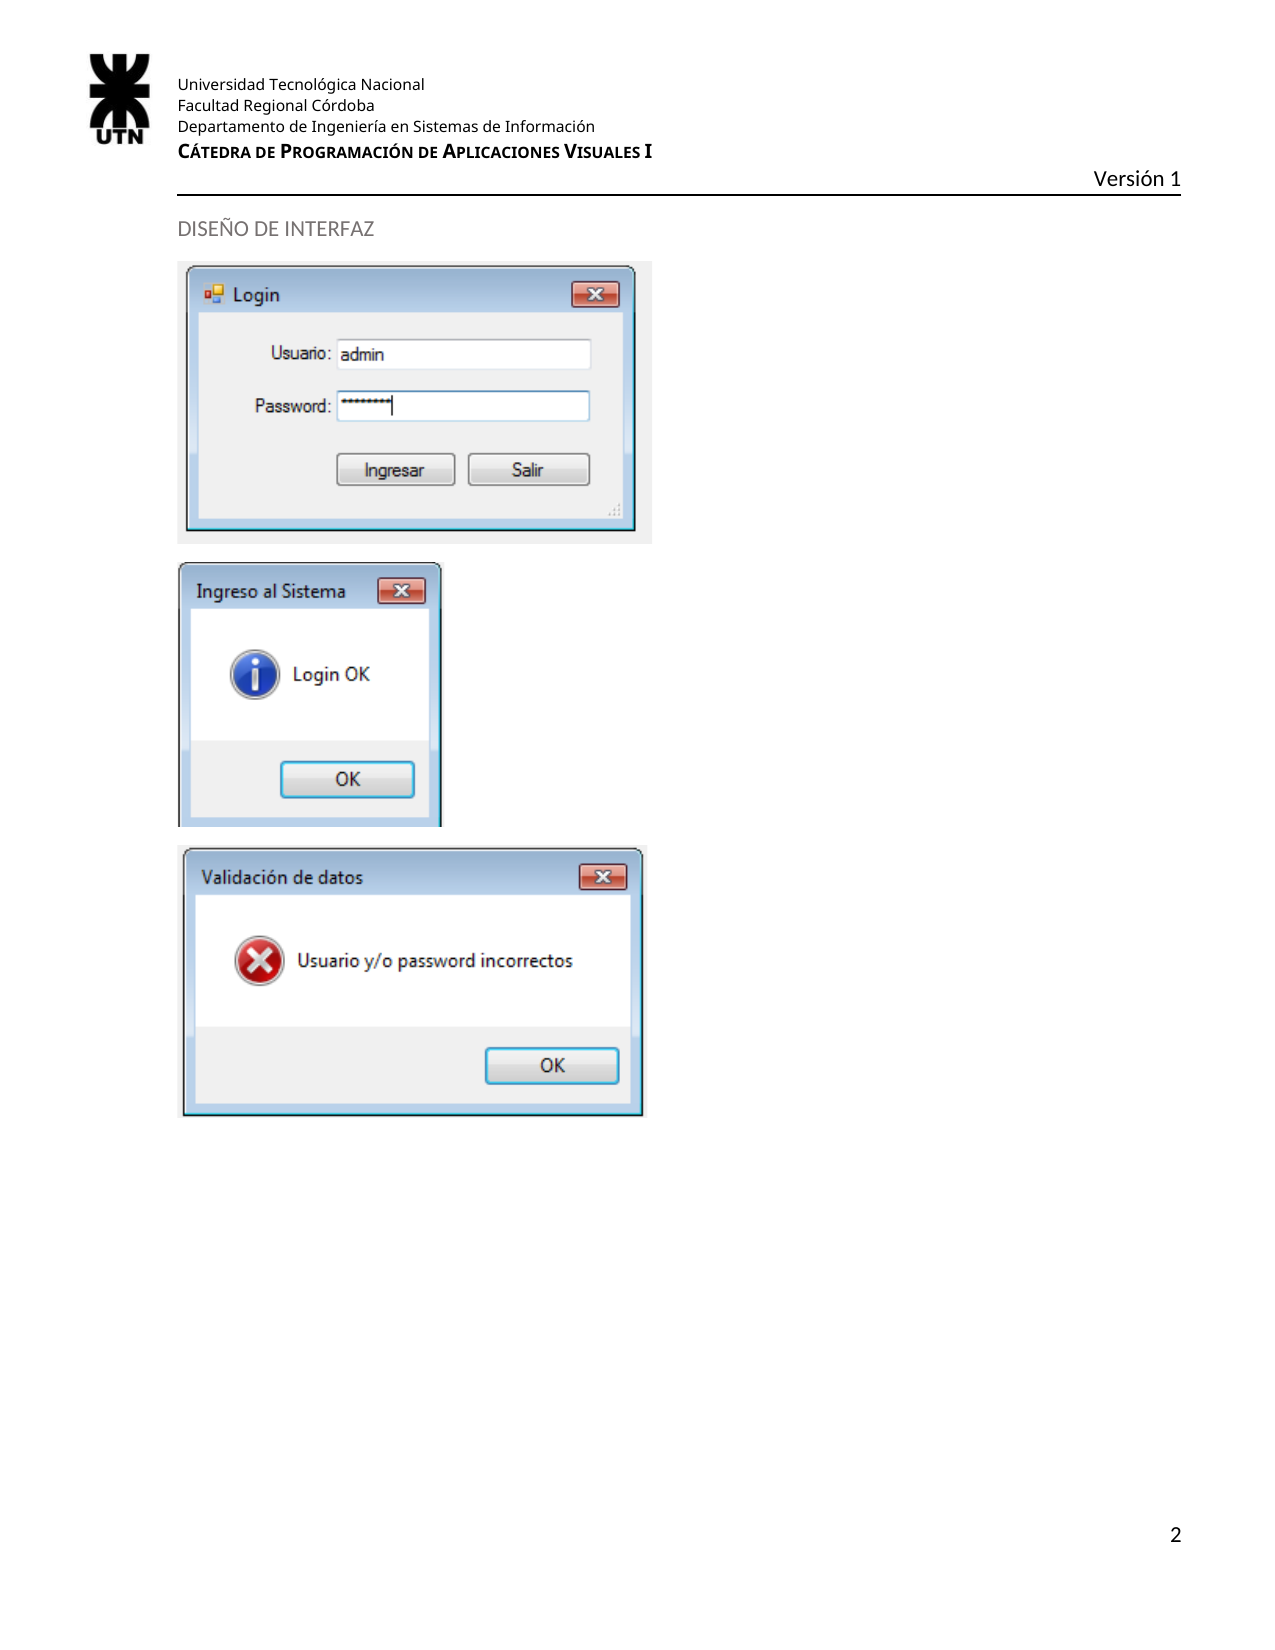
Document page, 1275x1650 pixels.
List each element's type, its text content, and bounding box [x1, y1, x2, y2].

picture [85, 51, 154, 147]
picture [177, 562, 445, 827]
text DISEÑO DE INTERFAZ [177, 214, 1181, 242]
picture [177, 845, 648, 1118]
picture [177, 261, 653, 544]
